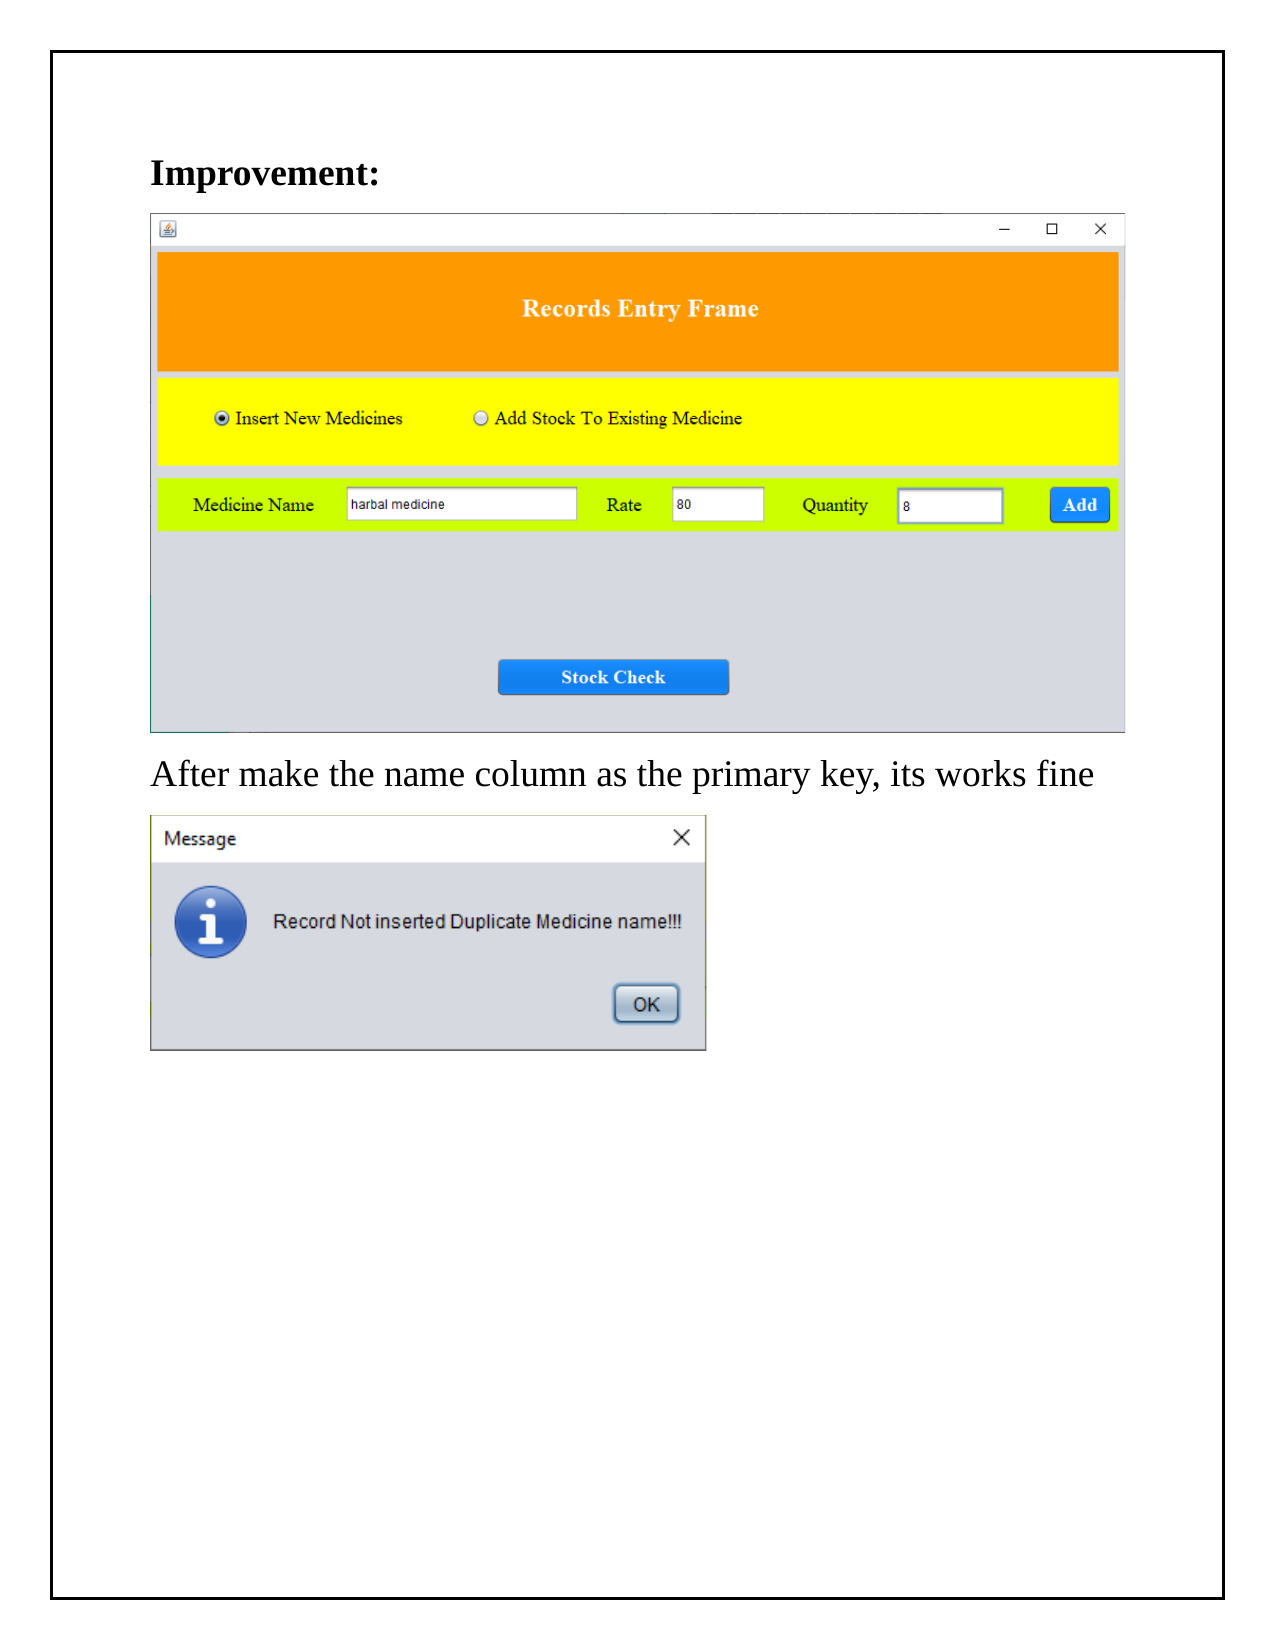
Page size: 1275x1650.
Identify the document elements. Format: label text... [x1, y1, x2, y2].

picture [150, 815, 707, 1051]
picture [150, 213, 1125, 733]
text Improvement: [150, 150, 1125, 193]
text After make the name column as the primary key, its works fine [150, 752, 1125, 795]
